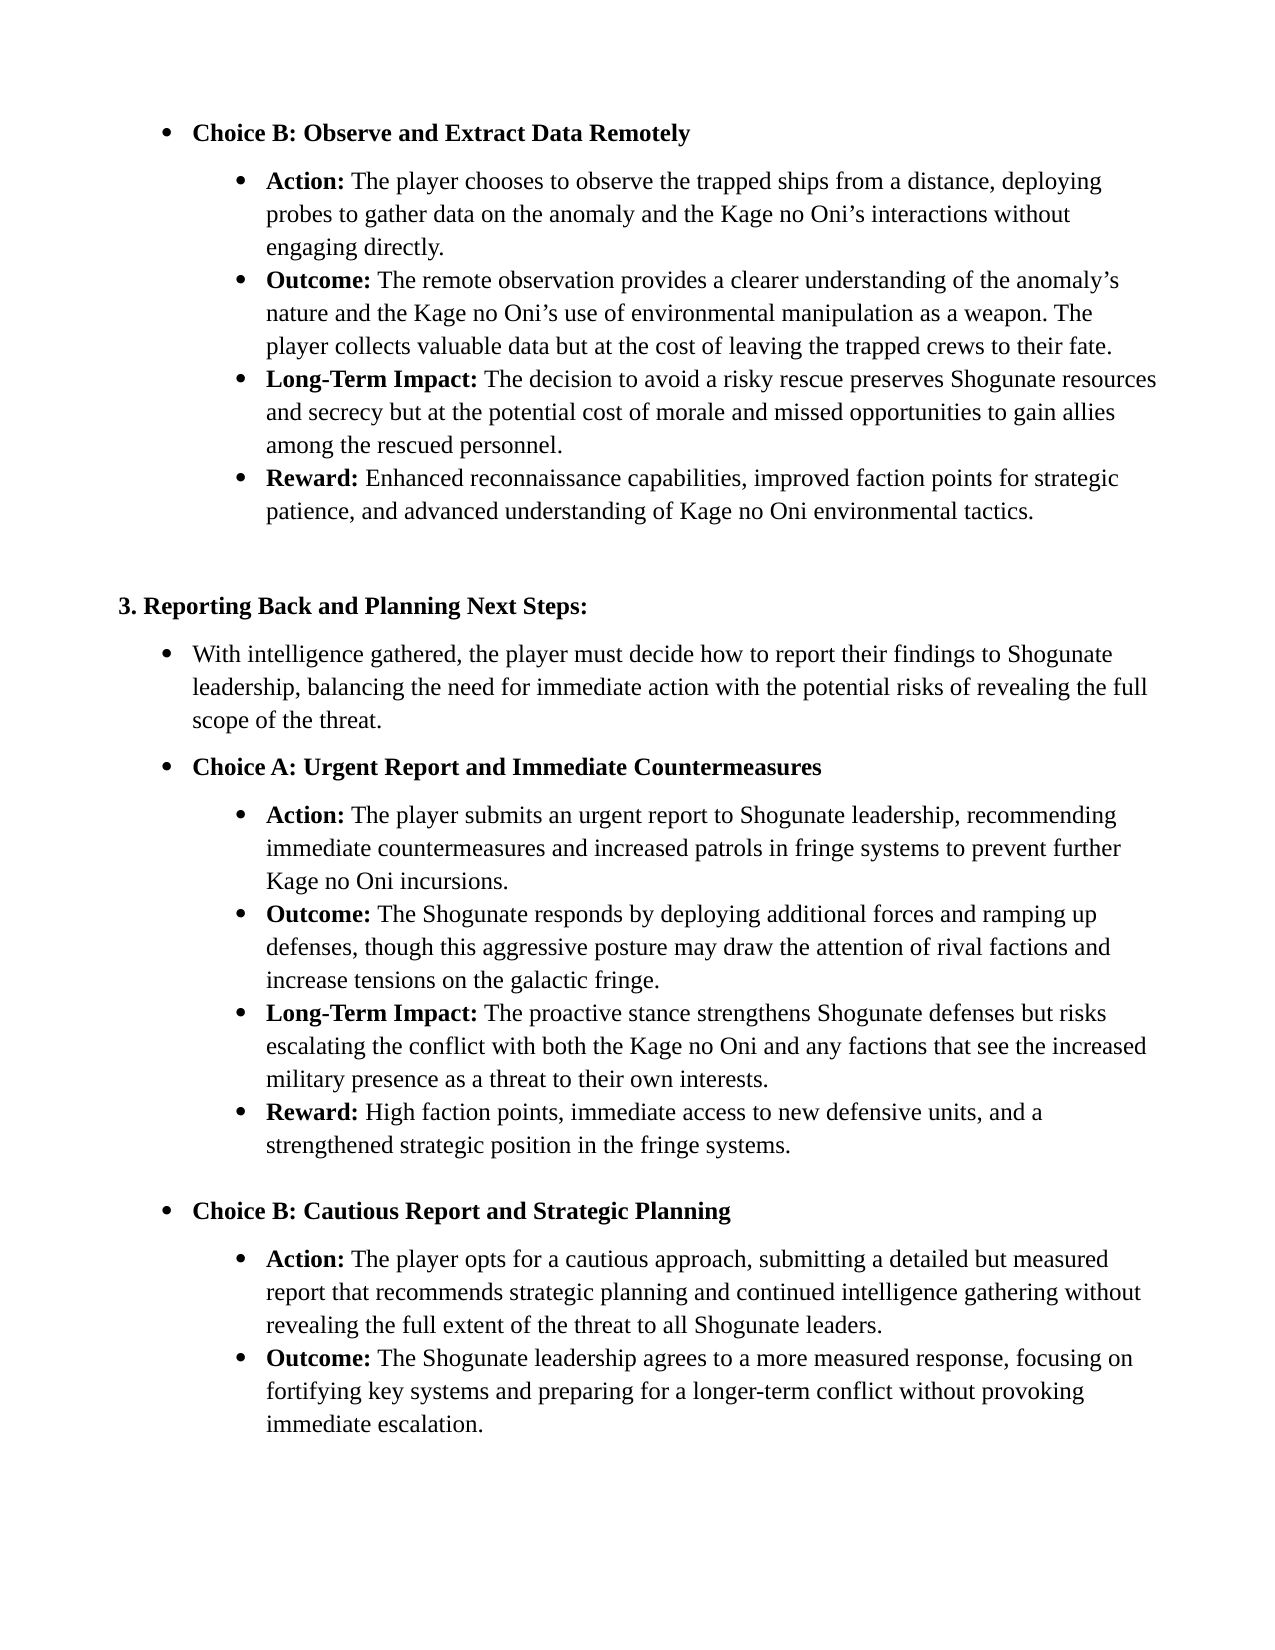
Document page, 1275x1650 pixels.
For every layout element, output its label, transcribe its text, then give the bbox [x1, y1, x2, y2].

list Long-Term Impact: The decision to avoid a risky rescue preserves Shogunate resources and secrecy but at the potential cost of morale and missed opportunities to gain allies among the rescued personnel. [236, 364, 1157, 459]
list Outcome: The Shogunate responds by deploying additional forces and ramping up defenses, though this aggressive posture may draw the attention of rival factions and increase tensions on the galactic fringe. [236, 899, 1157, 994]
text 3. Reporting Back and Planning Next Steps: [118, 591, 1157, 620]
list Choice A: Urgent Report and Immediate Countermeasures [162, 752, 1157, 781]
list Action: The player chooses to observe the trapped ships from a distance, deploying probes to gather data on the anomaly and the Kage no Oni’s interactions without engaging directly. [236, 166, 1157, 261]
list Choice B: Cautious Report and Strategic Planning [162, 1196, 1157, 1225]
list Outcome: The remote observation provides a clearer understanding of the anomaly’s nature and the Kage no Oni’s use of environmental manipulation as a weapon. The player collects valuable data but at the cost of leaving the trapped crews to their fate. [236, 265, 1157, 359]
list Choice B: Observe and Extract Data Remotely [162, 118, 1157, 147]
list Outcome: The Shogunate leadership agrees to a more measured response, focusing on fortifying key systems and preparing for a longer-term conflict without provoking immediate escalation. [236, 1343, 1157, 1438]
list Reward: High faction points, immediate access to new defensive units, and a strengthened strategic position in the fringe systems. [236, 1097, 1157, 1159]
list With intelligence gathered, the player must decide how to report their findings to Shogunate leadership, balancing the need for immediate action with the potential risks of revealing the full scope of the threat. [162, 639, 1157, 733]
list Action: The player opts for a cautious approach, submitting a detailed but measured report that recommends strategic planning and continued intelligence gathering without revealing the full extent of the threat to all Shogunate leaders. [236, 1244, 1157, 1339]
list Action: The player submits an urgent report to Shogunate leadership, recommending immediate countermeasures and increased patrols in fringe systems to prevent further Kage no Oni incursions. [236, 800, 1157, 895]
list Reward: Enhanced reconnaissance capabilities, improved faction points for strategic patience, and advanced understanding of Kage no Oni environmental tactics. [236, 463, 1157, 525]
list Long-Term Impact: The proactive stance strengthens Shogunate defenses but risks escalating the conflict with both the Kage no Oni and any factions that see the increased military presence as a threat to their own interests. [236, 998, 1157, 1093]
